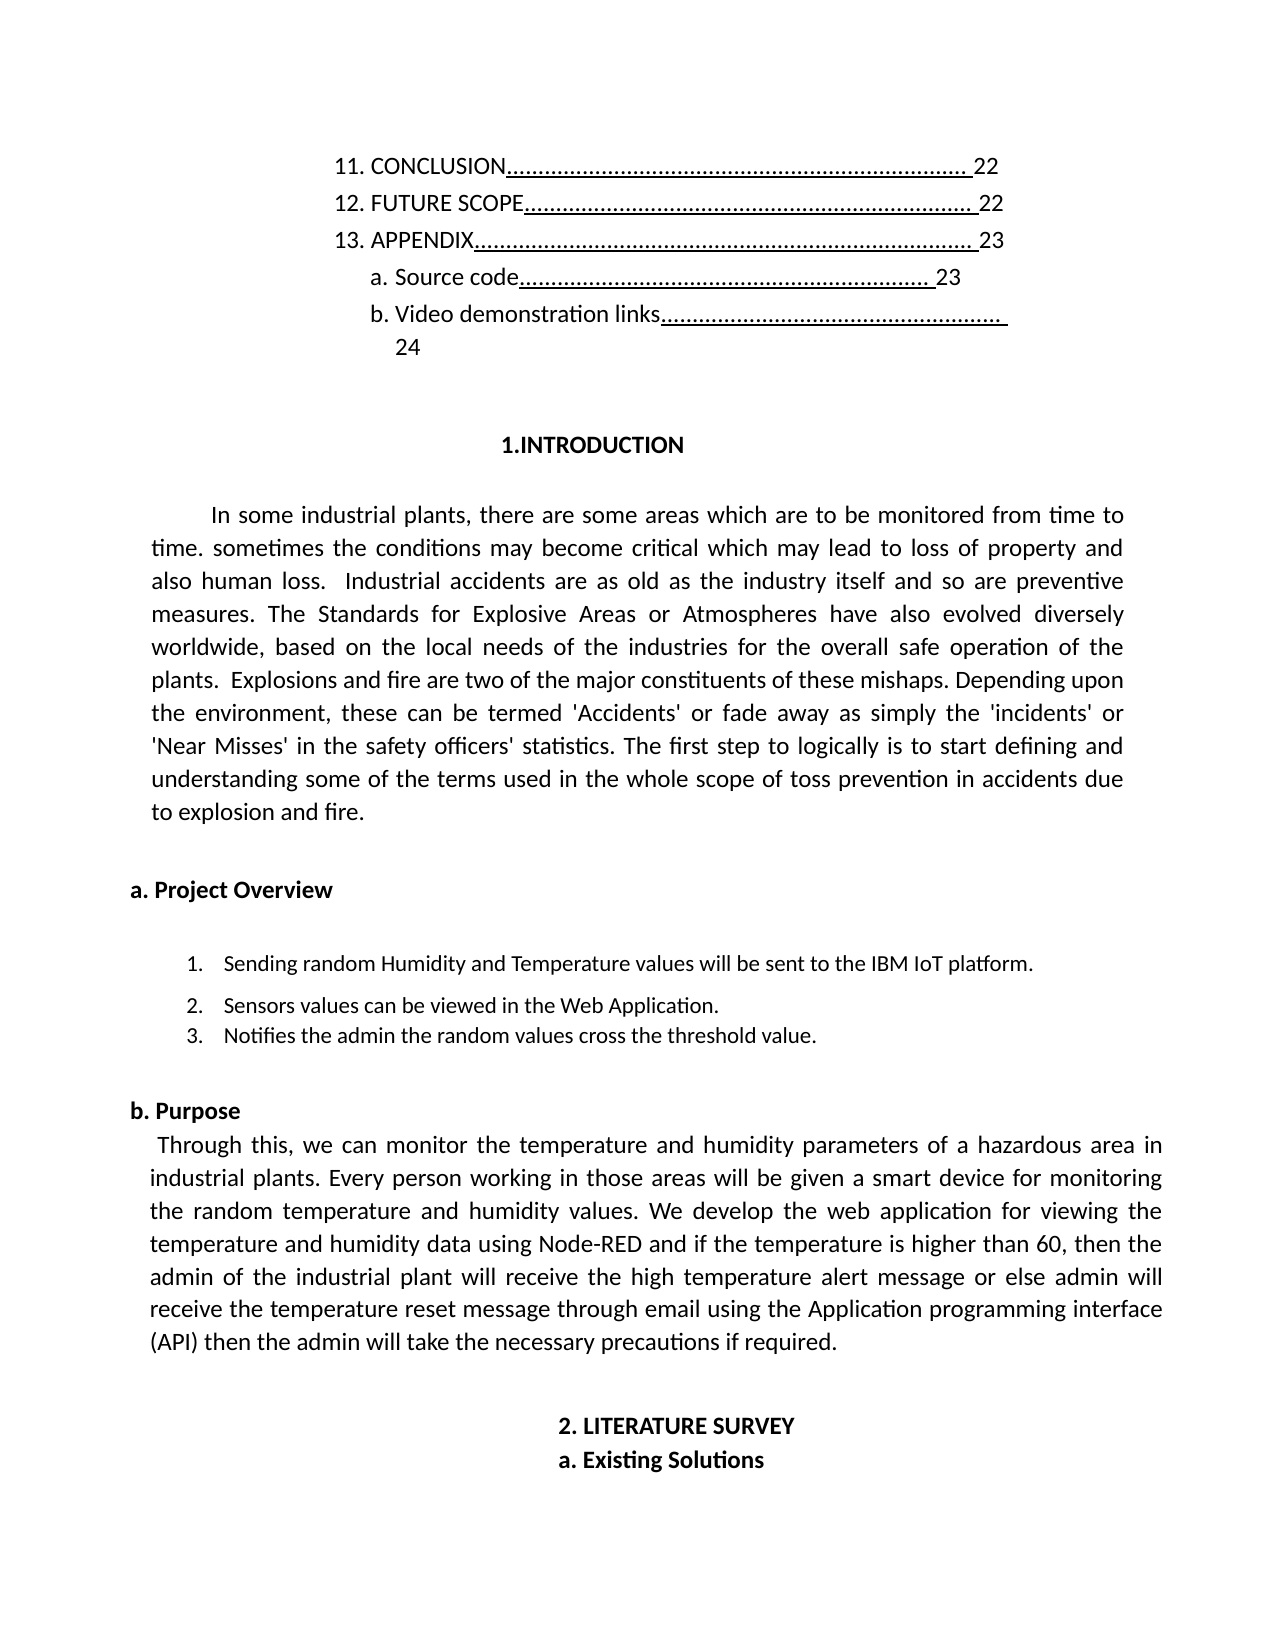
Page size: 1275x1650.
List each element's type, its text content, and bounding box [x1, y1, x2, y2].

list FUTURE SCOPE....................................................................... 22 [333, 187, 1023, 217]
list Sensors values can be viewed in the Web Application. [186, 991, 1112, 1019]
text Through this, we can monitor the temperature and humidity parameters of a hazardous area in industrial plants. Every person working in those areas will be given a smart device for monitoring the random temperature and humidity values. We develop the web application for viewing the temperature and humidity data using Node-RED and if the temperature is higher than 60, then the admin of the industrial plant will receive the high temperature alert message or else admin will receive the temperature reset message through email using the Application programming interface (API) then the admin will take the necessary precautions if required. [148, 1129, 1164, 1357]
subtitle b. Purpose [130, 1095, 1097, 1126]
list Video demonstration links...................................................... 24 [370, 298, 1023, 361]
list APPENDIX............................................................................... 23 [333, 224, 1023, 254]
list Notifies the admin the random values cross the threshold value. [186, 1022, 1112, 1050]
subtitle 1.INTRODUCTION [150, 429, 1097, 460]
list Source code................................................................. 23 [370, 261, 1023, 291]
text In some industrial plants, there are some areas which are to be monitored from time to time. sometimes the conditions may become critical which may lead to loss of property and also human loss. Industrial accidents are as old as the industry itself and so are preventive measures. The Standards for Explosive Areas or Atmospheres have also evolved diversely worldwide, based on the local needs of the industries for the overall safe operation of the plants. Explosions and fire are two of the major constituents of these mishaps. Depending upon the environment, these can be termed 'Accidents' or fade away as simply the 'incidents' or 'Near Misses' in the safety officers' statistics. The first step to logically is to start defining and understanding some of the terms used in the whole scope of toss prevention in accidents due to explosion and fire. [150, 499, 1125, 826]
subtitle a. Project Overview [130, 874, 1097, 905]
text a. Existing Solutions [130, 1444, 829, 1475]
list Sending random Humidity and Temperature values will be sent to the IBM IoT platform. [186, 949, 1112, 977]
subtitle 2. LITERATURE SURVEY [130, 1410, 829, 1441]
list CONCLUSION......................................................................... 22 [333, 150, 1023, 181]
